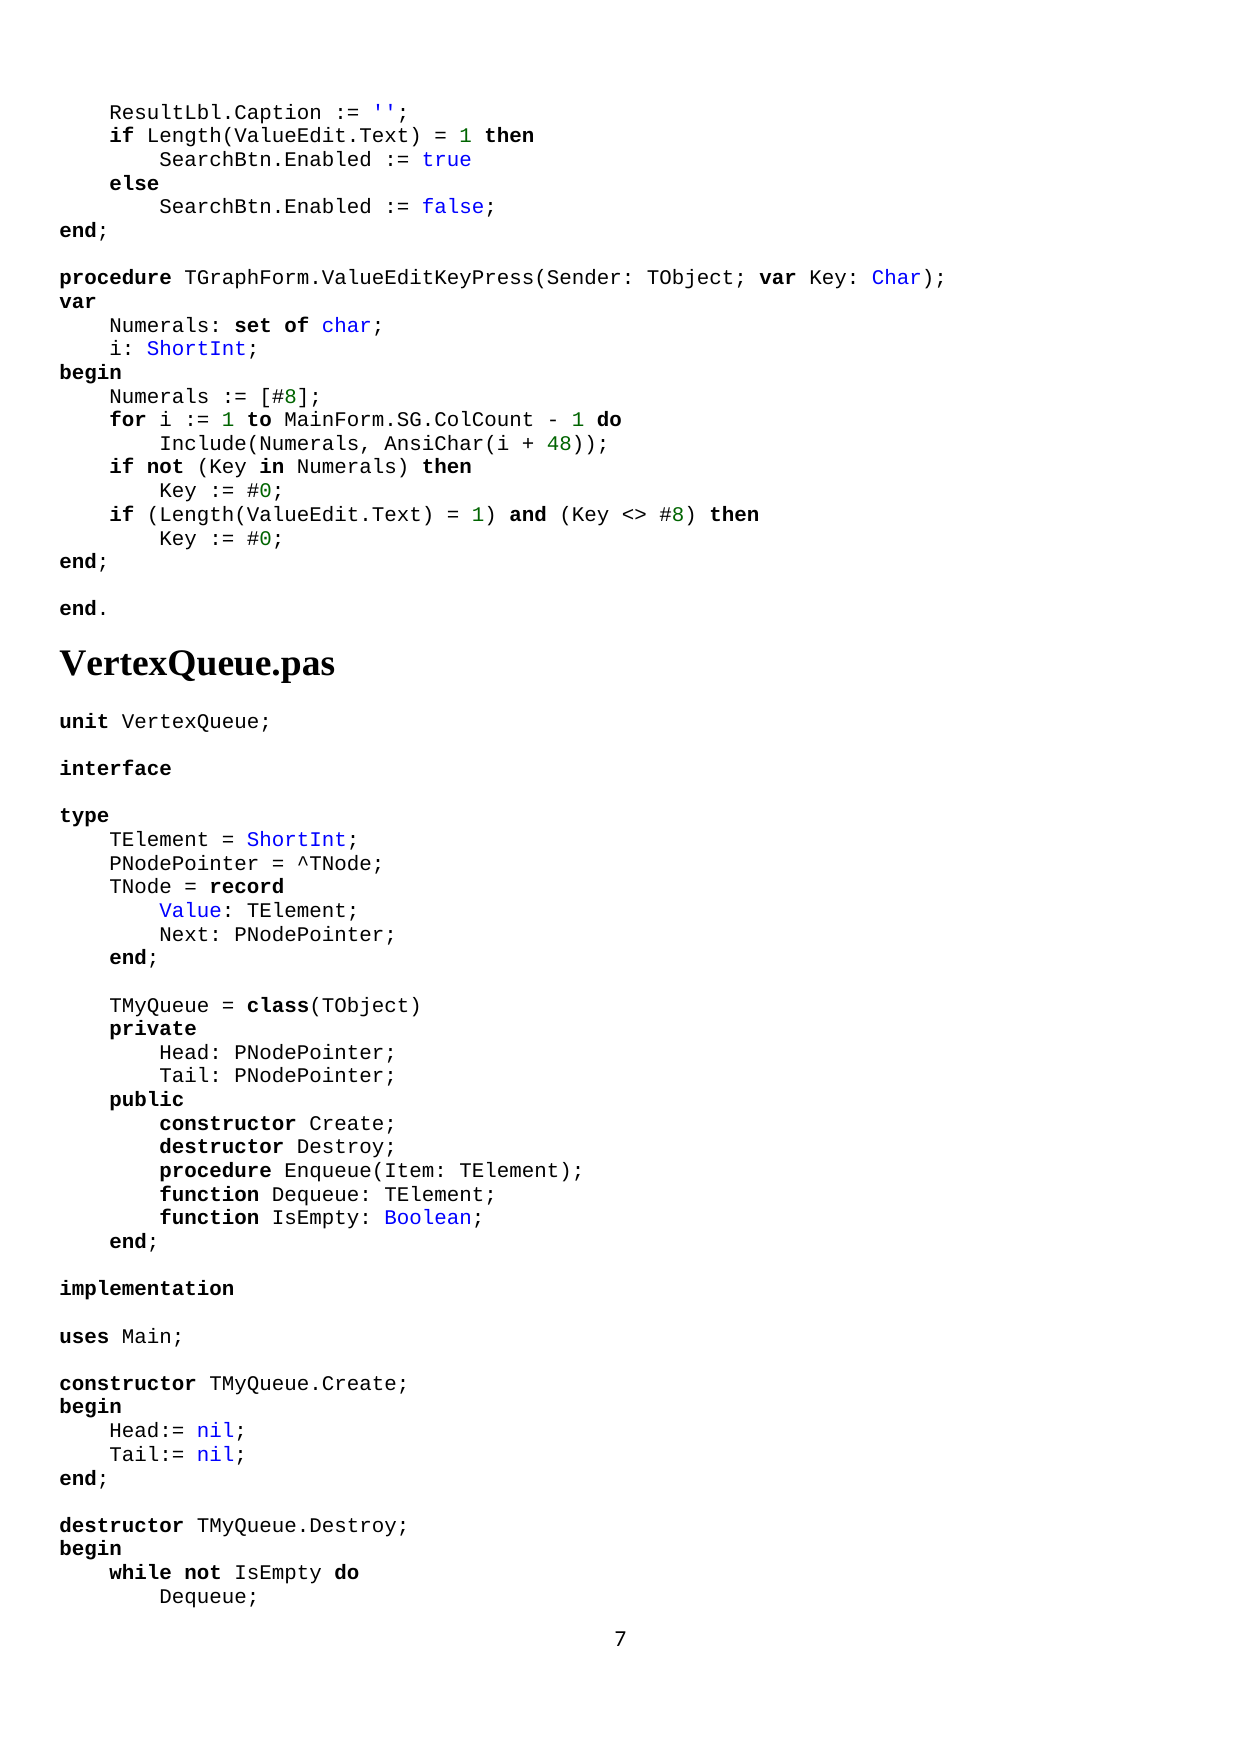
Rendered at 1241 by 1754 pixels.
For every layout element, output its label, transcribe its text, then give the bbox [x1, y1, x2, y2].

text destructor Destroy; [59, 1136, 1181, 1160]
text function Dequeue: TElement; [59, 1184, 1181, 1207]
text end; [59, 220, 1181, 244]
text public [59, 1089, 1181, 1113]
text destructor TMyQueue.Destroy; [59, 1515, 1181, 1538]
text Include(Numerals, AnsiChar(i + 48)); [59, 433, 1181, 457]
text if (Length(ValueEdit.Text) = 1) and (Key <> #8) then [59, 504, 1181, 527]
text TNode = record [59, 876, 1181, 900]
text interface [59, 758, 1181, 782]
text end; [59, 947, 1181, 971]
text end; [59, 1231, 1181, 1255]
text while not IsEmpty do [59, 1562, 1181, 1586]
text Key := #0; [59, 527, 1181, 551]
text Tail:= nil; [59, 1444, 1181, 1467]
text var [59, 291, 1181, 315]
text SearchBtn.Enabled := true [59, 149, 1181, 173]
text TMyQueue = class(TObject) [59, 994, 1181, 1018]
text i: ShortInt; [59, 338, 1181, 362]
text Value: TElement; [59, 900, 1181, 924]
text constructor TMyQueue.Create; [59, 1373, 1181, 1397]
text implementation [59, 1278, 1181, 1302]
text end; [59, 551, 1181, 575]
text VertexQueue.pas [59, 641, 1181, 684]
text Dequeue; [59, 1586, 1181, 1609]
text Head:= nil; [59, 1420, 1181, 1444]
text constructor Create; [59, 1113, 1181, 1136]
text type [59, 805, 1181, 829]
text unit VertexQueue; [59, 711, 1181, 734]
text function IsEmpty: Boolean; [59, 1207, 1181, 1231]
text procedure TGraphForm.ValueEditKeyPress(Sender: TObject; var Key: Char); [59, 267, 1181, 291]
text PNodePointer = ^TNode; [59, 853, 1181, 876]
text private [59, 1018, 1181, 1042]
text uses Main; [59, 1326, 1181, 1349]
text begin [59, 362, 1181, 386]
text begin [59, 1397, 1181, 1420]
text ResultLbl.Caption := ''; [59, 102, 1181, 126]
text end; [59, 1467, 1181, 1491]
text Head: PNodePointer; [59, 1042, 1181, 1066]
text for i := 1 to MainForm.SG.ColCount - 1 do [59, 409, 1181, 433]
text procedure Enqueue(Item: TElement); [59, 1160, 1181, 1184]
text Key := #0; [59, 480, 1181, 504]
text if Length(ValueEdit.Text) = 1 then [59, 126, 1181, 149]
text Tail: PNodePointer; [59, 1066, 1181, 1089]
text if not (Key in Numerals) then [59, 457, 1181, 480]
text SearchBtn.Enabled := false; [59, 196, 1181, 220]
text Numerals: set of char; [59, 315, 1181, 338]
text Numerals := [#8]; [59, 386, 1181, 409]
text begin [59, 1538, 1181, 1562]
text TElement = ShortInt; [59, 829, 1181, 853]
text Next: PNodePointer; [59, 924, 1181, 947]
text else [59, 173, 1181, 196]
text end. [59, 598, 1181, 622]
